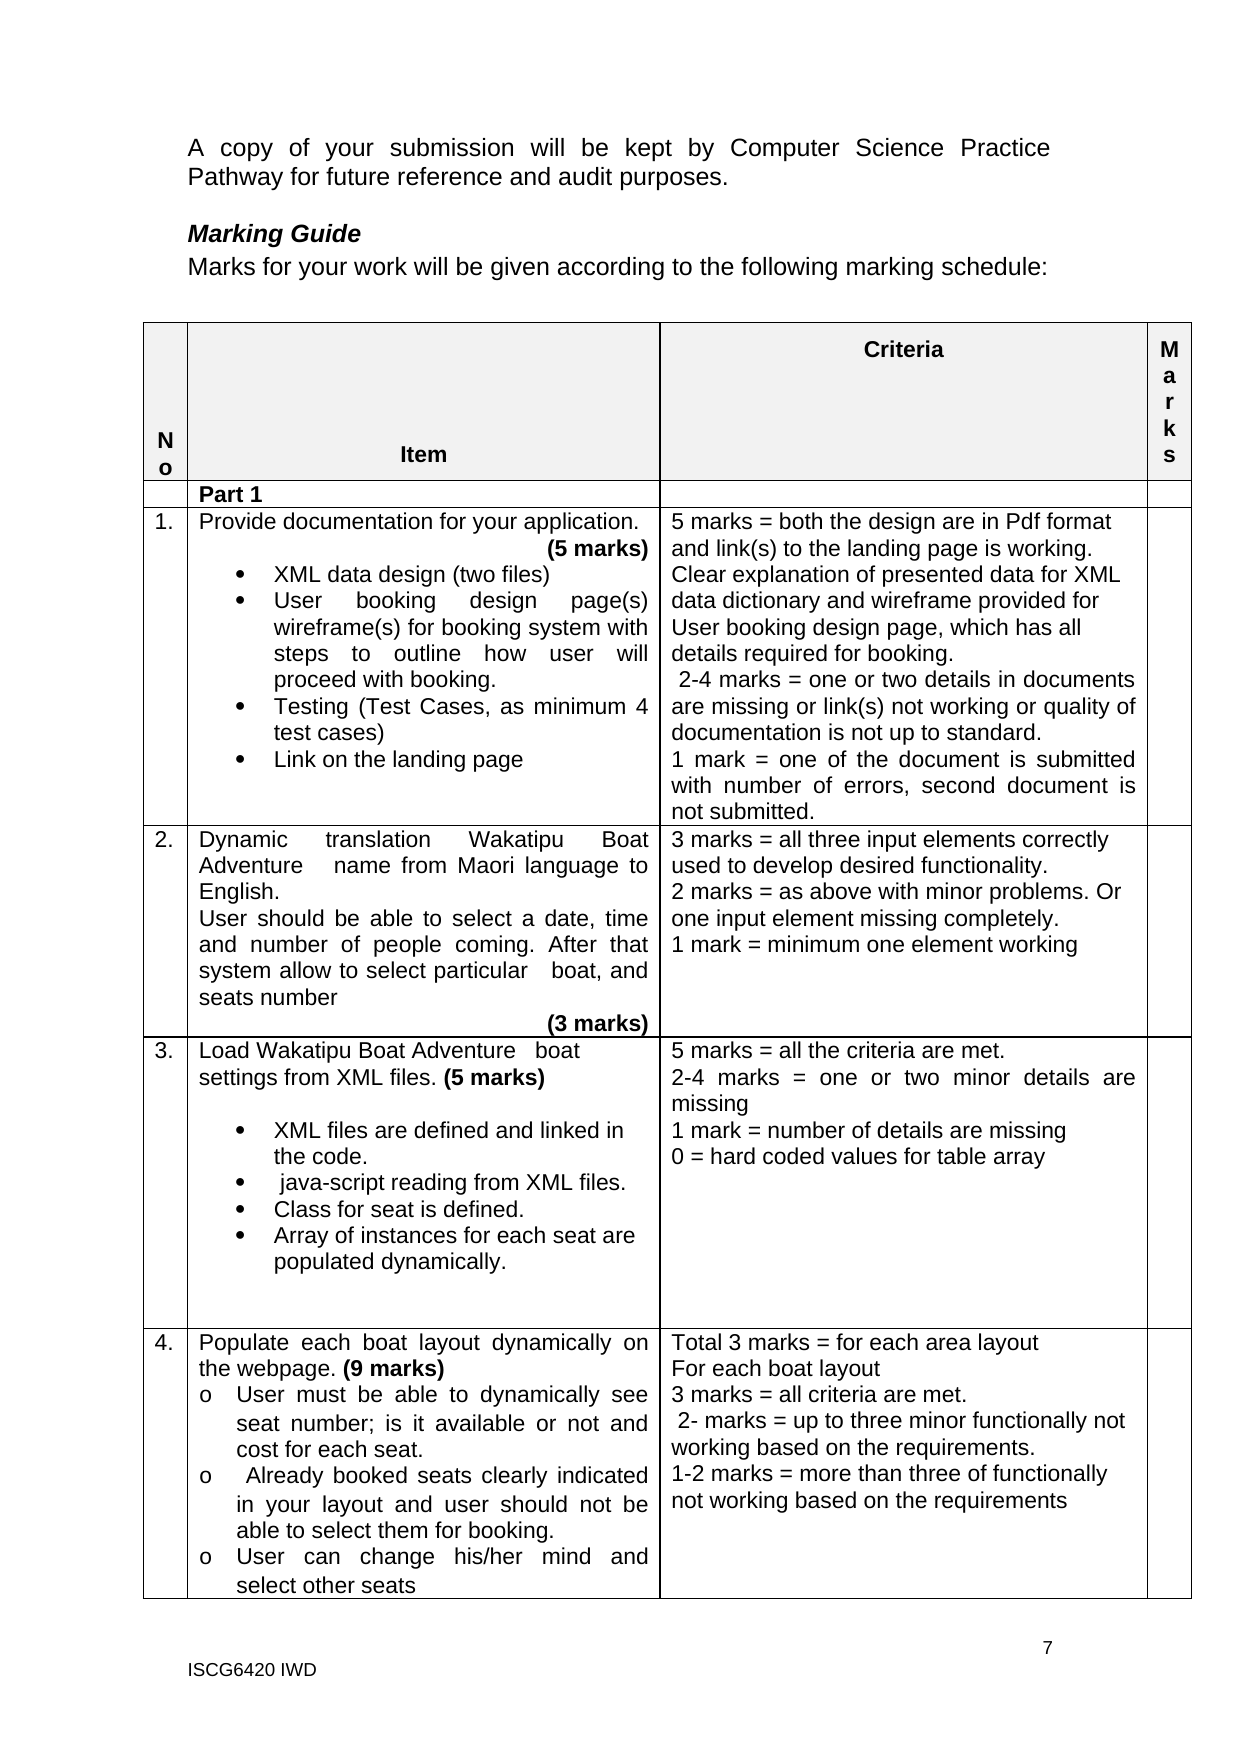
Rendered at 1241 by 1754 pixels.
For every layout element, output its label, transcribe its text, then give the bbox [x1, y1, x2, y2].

table_cell [144, 1038, 187, 1327]
table_cell Provide documentation for your application. (5 marks) XML data design (two files) User booking design page(s) wireframe(s) for booking system with steps to outline how user will proceed with booking. Testing (Test Cases, as minimum 4 test cases) Link on the landing page [188, 508, 659, 824]
table_cell [144, 826, 187, 1036]
table_header Criteria [661, 323, 1147, 480]
subtitle Marking Guide [187, 219, 1053, 248]
table_cell [1148, 826, 1191, 1036]
table_cell [1148, 1038, 1191, 1327]
table_cell 5 marks = all the criteria are met. 2-4 marks = one or two minor details are missing 1 mark = number of details are missing 0 = hard coded values for table array [661, 1038, 1147, 1327]
table_cell Total 3 marks = for each area layout For each boat layout 3 marks = all criteria are met. 2- marks = up to three minor functionally not working based on the requirements. 1-2 marks = more than three of functionally not working based on the requirements [661, 1329, 1147, 1598]
table_cell [144, 508, 187, 824]
table_cell Dynamic translation Wakatipu Boat Adventure name from Maori language to English. User should be able to select a date, time and number of people coming. After that system allow to select particular boat, and seats number (3 marks) [188, 826, 659, 1036]
table_cell 5 marks = both the design are in Pdf format and link(s) to the landing page is working. Clear explanation of presented data for XML data dictionary and wireframe provided for User booking design page, which has all details required for booking. 2-4 marks = one or two details in documents are missing or link(s) not working or quality of documentation is not up to standard. 1 mark = one of the document is submitted with number of errors, second document is not submitted. [661, 508, 1147, 824]
table_cell [661, 481, 1147, 507]
table_cell Load Wakatipu Boat Adventure boat settings from XML files. (5 marks) XML files are defined and linked in the code. java-script reading from XML files. Class for seat is defined. Array of instances for each seat are populated dynamically. [188, 1038, 659, 1327]
table_header Marks [1148, 323, 1191, 480]
table_cell Populate each boat layout dynamically on the webpage. (9 marks) User must be able to dynamically see seat number; is it available or not and cost for each seat. Already booked seats clearly indicated in your layout and user should not be able to select them for booking. User can change his/her mind and select other seats [188, 1329, 659, 1598]
table_header Item [188, 323, 659, 480]
table_header No [144, 323, 187, 480]
table_cell 3 marks = all three input elements correctly used to develop desired functionality. 2 marks = as above with minor problems. Or one input element missing completely. 1 mark = minimum one element working [661, 826, 1147, 1036]
table_cell [1148, 1329, 1191, 1598]
table_cell [1148, 481, 1191, 507]
table_cell Part 1 [188, 481, 659, 507]
text A copy of your submission will be kept by Computer Science Practice Pathway for future reference and audit purposes. [187, 133, 1053, 190]
table_cell [144, 1329, 187, 1598]
text Marks for your work will be given according to the following marking schedule: [187, 252, 1053, 281]
table_cell [144, 481, 187, 507]
table_cell [1148, 508, 1191, 824]
